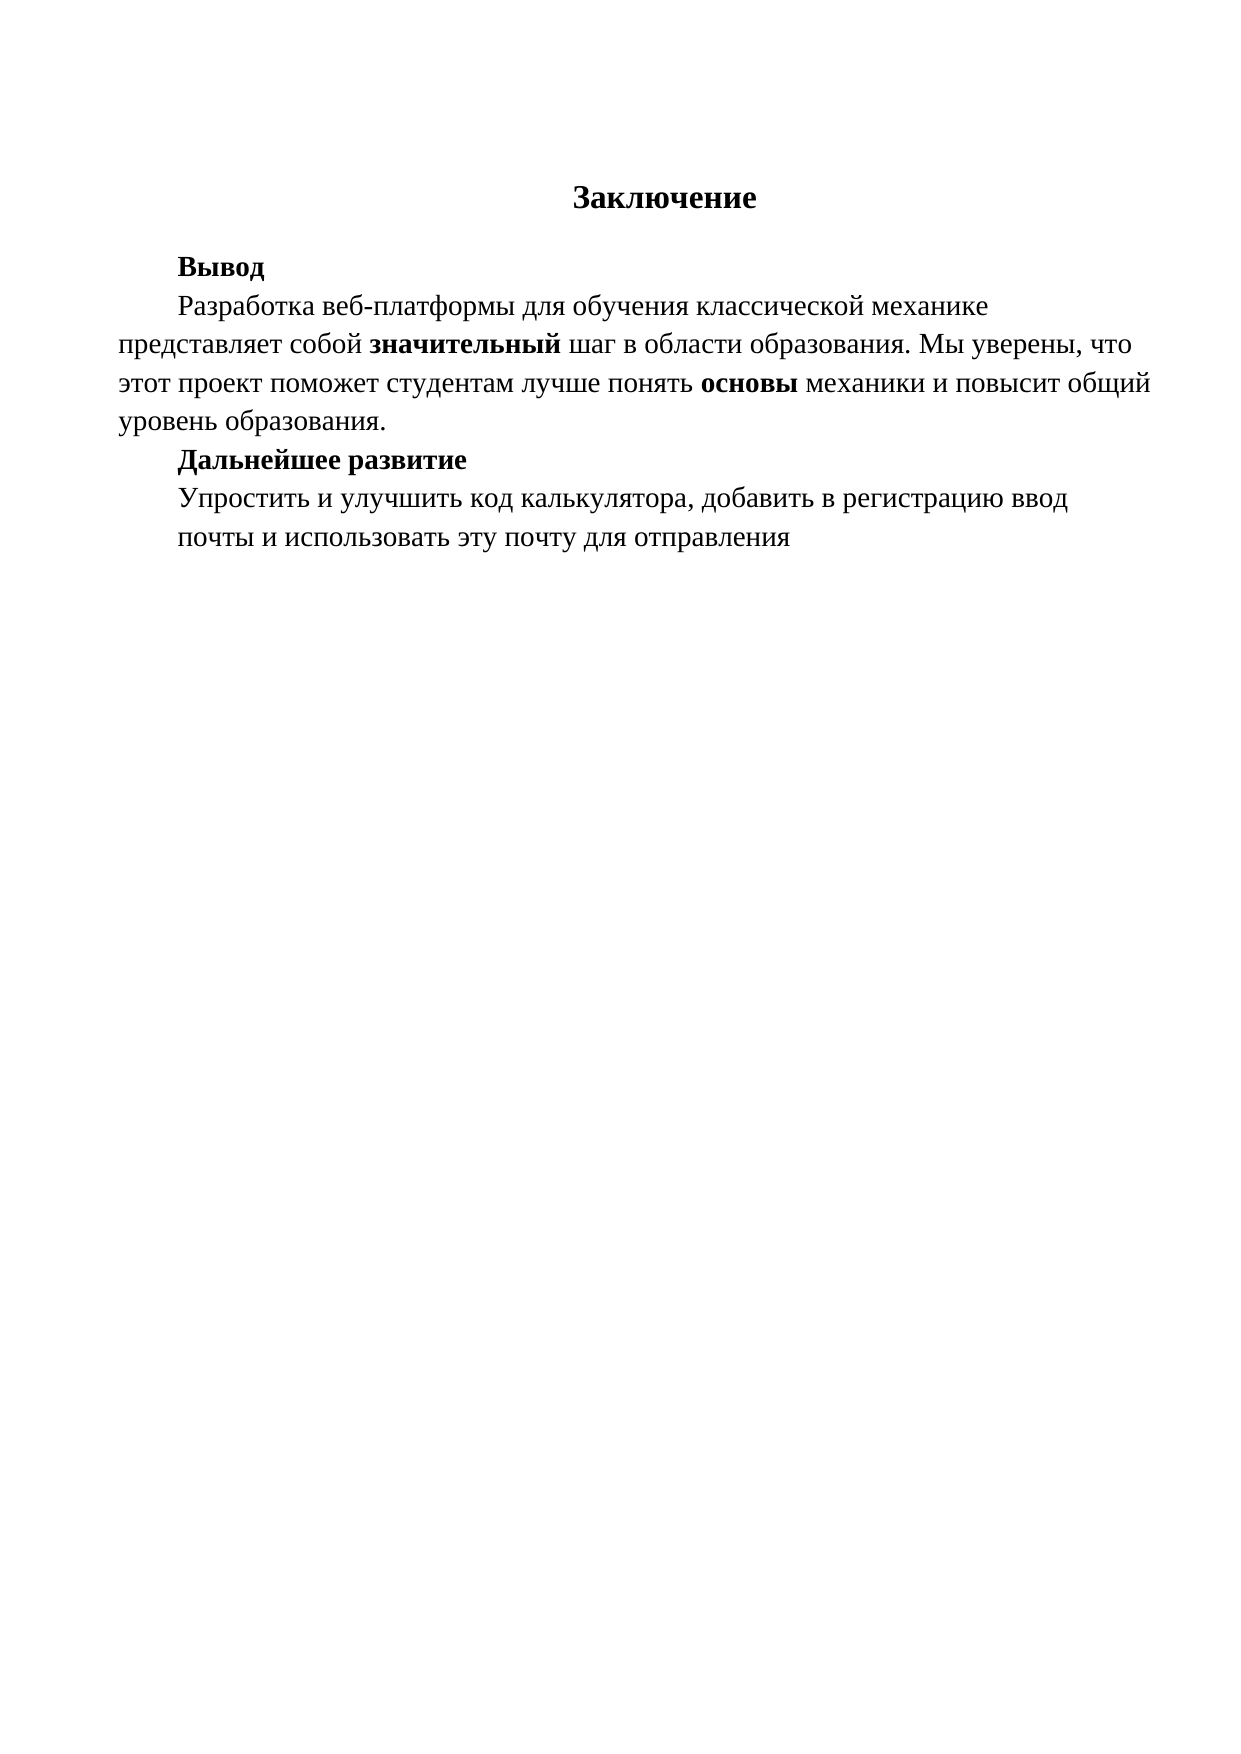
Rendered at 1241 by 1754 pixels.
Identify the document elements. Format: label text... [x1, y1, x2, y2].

text Разработка веб-платформы для обучения классической механике представляет собой значительный шаг в области образования. Мы уверены, что этот проект поможет студентам лучше понять основы механики и повысит общий уровень образования. [118, 288, 1152, 437]
text Дальнейшее развитие [118, 442, 1152, 476]
text Заключение [177, 177, 1152, 216]
text Упростить и улучшить код калькулятора, добавить в регистрацию ввод почты и использовать эту почту для отправления [177, 481, 1152, 553]
text Вывод [118, 249, 1152, 283]
